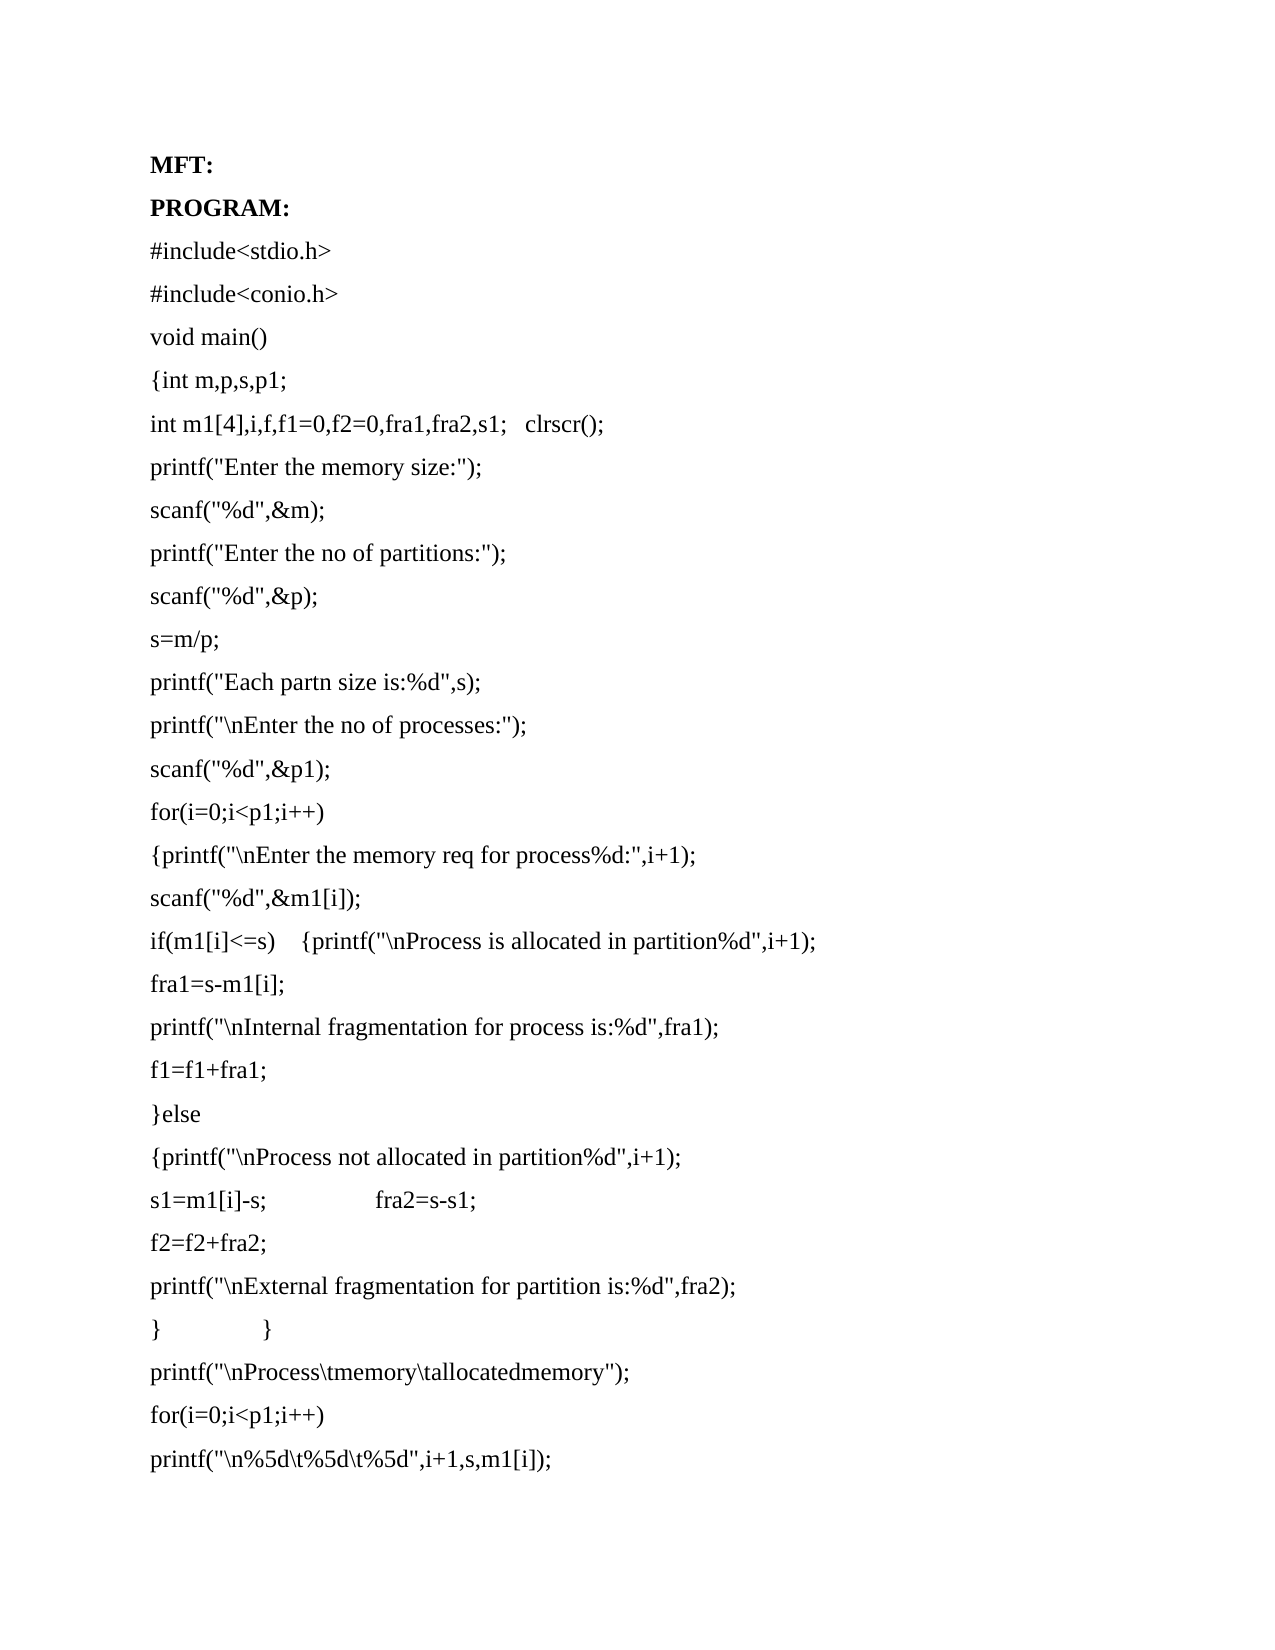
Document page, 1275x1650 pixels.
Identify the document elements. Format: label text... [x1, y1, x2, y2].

text s1=m1[i]-s; fra2=s-s1; [150, 1185, 1125, 1214]
text scanf("%d",&p1); [150, 754, 1125, 782]
text #include<conio.h> [150, 279, 1125, 308]
text fra1=s-m1[i]; [150, 969, 1125, 998]
text }else [150, 1099, 1125, 1127]
text {printf("\nEnter the memory req for process%d:",i+1); [150, 840, 1125, 869]
text printf("Enter the no of partitions:"); [150, 538, 1125, 567]
text #include<stdio.h> [150, 236, 1125, 265]
text printf("\nEnter the no of processes:"); [150, 711, 1125, 739]
text printf("Enter the memory size:"); [150, 452, 1125, 481]
text printf("\nProcess\tmemory\tallocatedmemory"); [150, 1357, 1125, 1386]
text MFT: [150, 150, 1125, 179]
text scanf("%d",&m); [150, 495, 1125, 524]
text if(m1[i]<=s) {printf("\nProcess is allocated in partition%d",i+1); [150, 926, 1125, 955]
text printf("\n%5d\t%5d\t%5d",i+1,s,m1[i]); [150, 1444, 1125, 1472]
text s=m/p; [150, 624, 1125, 653]
text scanf("%d",&p); [150, 581, 1125, 610]
text f2=f2+fra2; [150, 1228, 1125, 1257]
text f1=f1+fra1; [150, 1056, 1125, 1084]
text printf("\nInternal fragmentation for process is:%d",fra1); [150, 1012, 1125, 1041]
text scanf("%d",&m1[i]); [150, 883, 1125, 912]
text int m1[4],i,f,f1=0,f2=0,fra1,fra2,s1; clrscr(); [150, 409, 1125, 437]
text for(i=0;i<p1;i++) [150, 797, 1125, 826]
text {printf("\nProcess not allocated in partition%d",i+1); [150, 1142, 1125, 1171]
text printf("\nExternal fragmentation for partition is:%d",fra2); [150, 1271, 1125, 1300]
text printf("Each partn size is:%d",s); [150, 667, 1125, 696]
text PROGRAM: [150, 193, 1125, 222]
text void main() [150, 322, 1125, 351]
text {int m,p,s,p1; [150, 366, 1125, 394]
text for(i=0;i<p1;i++) [150, 1401, 1125, 1429]
text } } [150, 1314, 1125, 1343]
